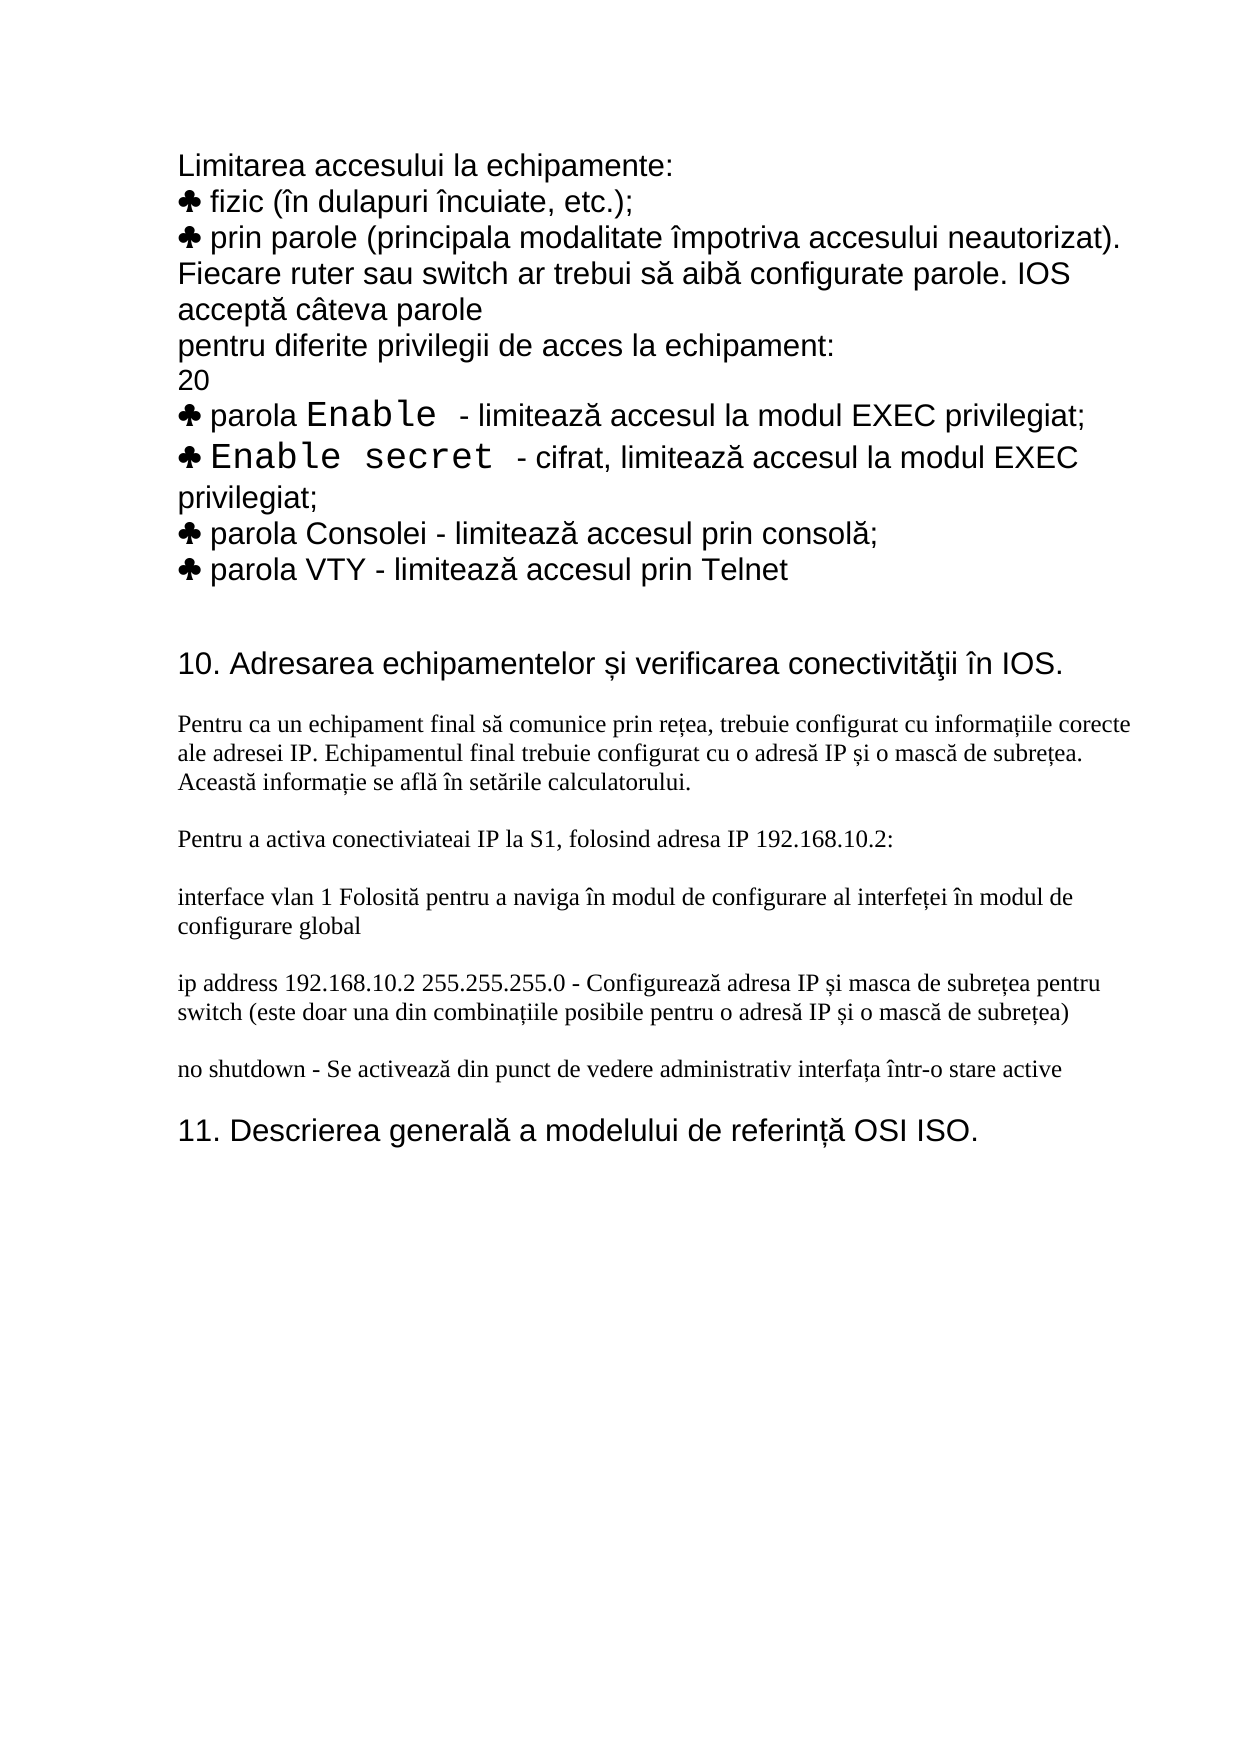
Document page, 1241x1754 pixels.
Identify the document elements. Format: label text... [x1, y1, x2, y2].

text Pentru ca un echipament final să comunice prin rețea, trebuie configurat cu informațiile corecte ale adresei IP. Echipamentul final trebuie configurat cu o adresă IP și o mască de subrețea. Această informație se află în setările calculatorului. [177, 709, 1152, 796]
text Limitarea accesului la echipamente: fizic (în dulapuri încuiate, etc.); prin parole (principala modalitate împotriva accesului neautorizat). Fiecare ruter sau switch ar trebui să aibă configurate parole. IOS acceptă câteva parole pentru diferite privilegii de acces la echipament: [177, 147, 1152, 363]
text Pentru a activa conectiviateai IP la S1, folosind adresa IP 192.168.10.2: [177, 824, 1152, 853]
text 11. Descrierea generală a modelului de referință OSI ISO. [177, 1083, 1152, 1148]
text no shutdown - Se activează din punct de vedere administrativ interfața într-o stare active [177, 1054, 1152, 1083]
text 20 parola Enable - limitează accesul la modul EXEC privilegiat; Enable secret - cifrat, limitează accesul la modul EXEC privilegiat; parola Consolei - limitează accesul prin consolă; parola VTY - limitează accesul prin Telnet [177, 363, 1152, 587]
text interface vlan 1 Folosită pentru a naviga în modul de configurare al interfeței în modul de configurare global [177, 882, 1152, 939]
text ip address 192.168.10.2 255.255.255.0 - Configurează adresa IP și masca de subrețea pentru switch (este doar una din combinațiile posibile pentru o adresă IP și o mască de subrețea) [177, 968, 1152, 1026]
text 10. Adresarea echipamentelor și verificarea conectivităţii în IOS. [177, 616, 1152, 681]
